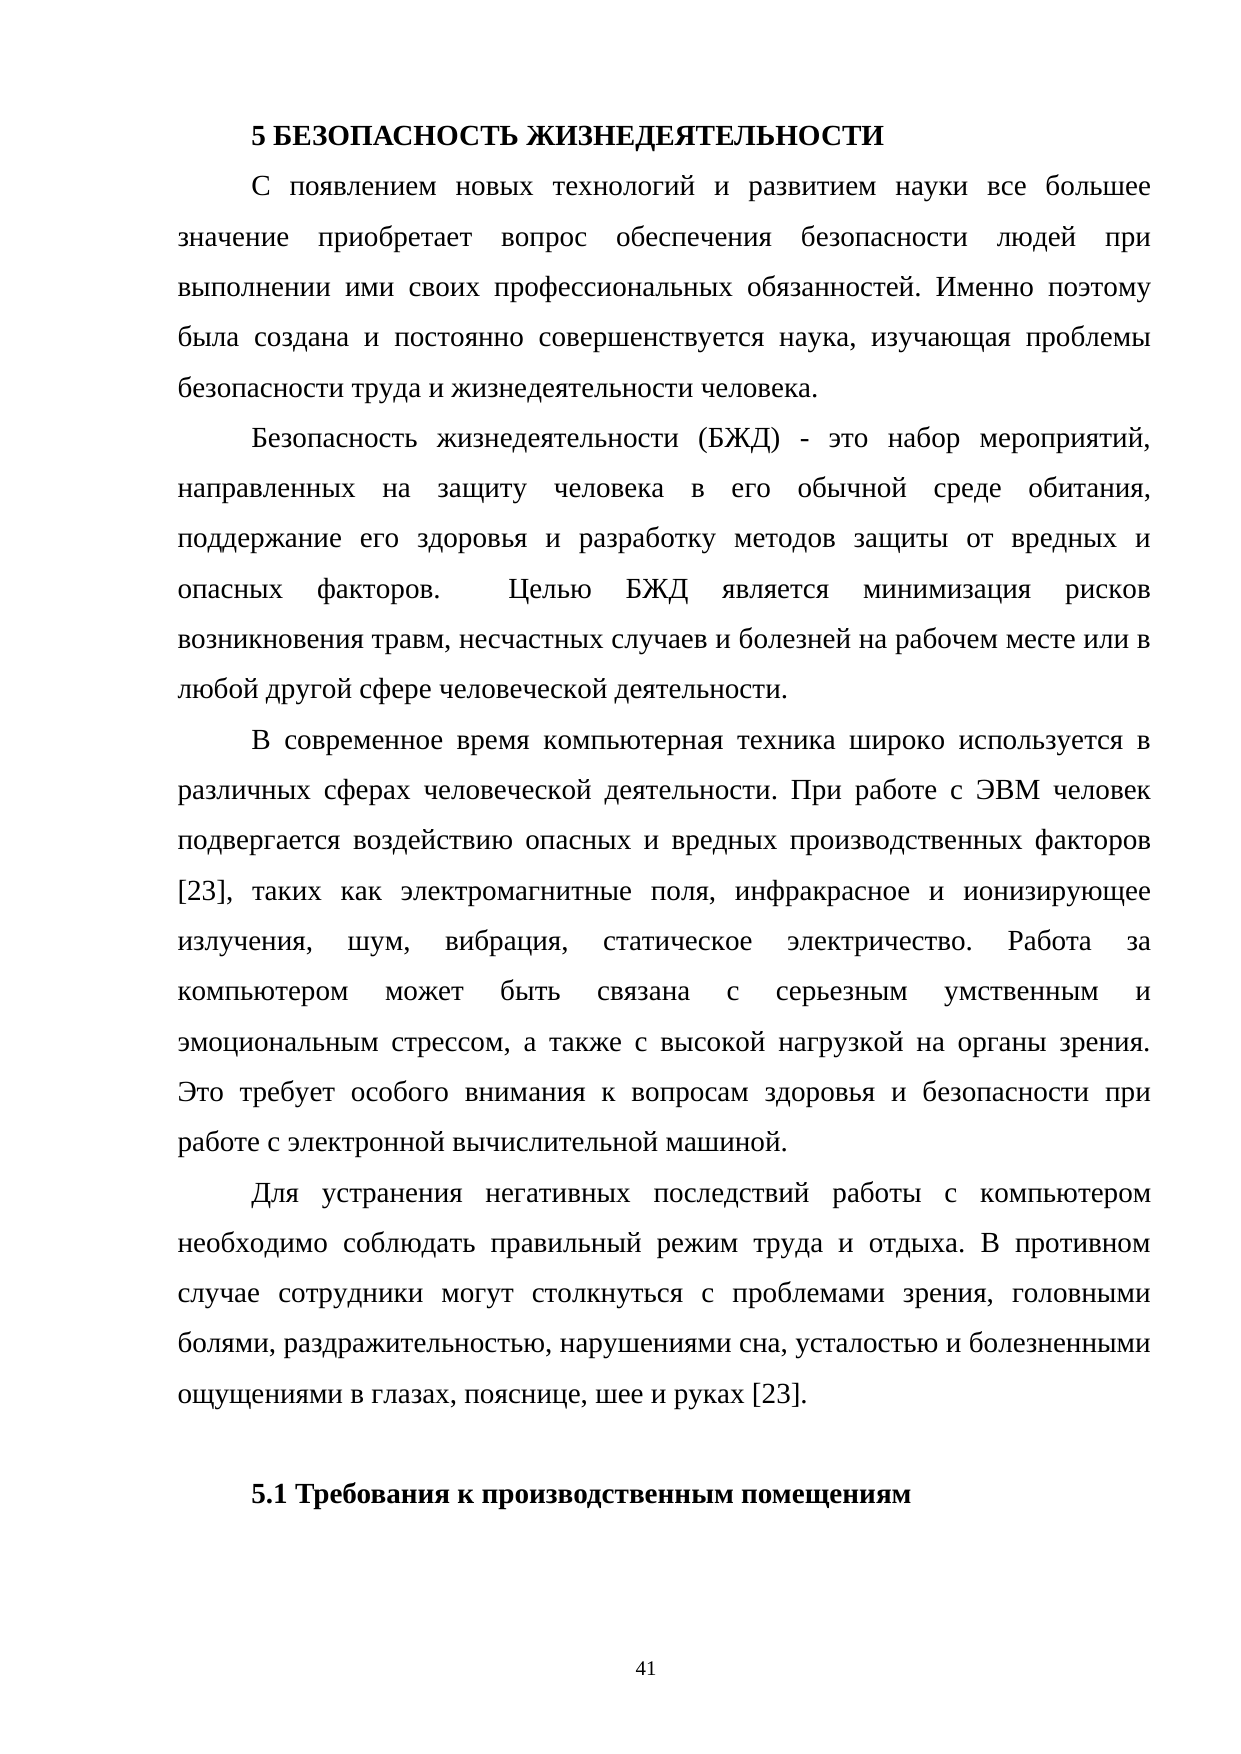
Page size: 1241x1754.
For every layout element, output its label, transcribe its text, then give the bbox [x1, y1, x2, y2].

text С появлением новых технологий и развитием науки все большее значение приобретает вопрос обеспечения безопасности людей при выполнении ими своих профессиональных обязанностей. Именно поэтому была создана и постоянно совершенствуется наука, изучающая проблемы безопасности труда и жизнедеятельности человека. [177, 168, 1152, 403]
subtitle 5.1 Требования к производственным помещениям [251, 1477, 1152, 1510]
text В современное время компьютерная техника широко используется в различных сферах человеческой деятельности. При работе с ЭВМ человек подвергается воздействию опасных и вредных производственных факторов [23], таких как электромагнитные поля, инфракрасное и ионизирующее излучения, шум, вибрация, статическое электричество. Работа за компьютером может быть связана с серьезным умственным и эмоциональным стрессом, а также с высокой нагрузкой на органы зрения. Это требует особого внимания к вопросам здоровья и безопасности при работе с электронной вычислительной машиной. [177, 722, 1152, 1158]
text Безопасность жизнедеятельности (БЖД) - это набор мероприятий, направленных на защиту человека в его обычной среде обитания, поддержание его здоровья и разработку методов защиты от вредных и опасных факторов. Целью БЖД является минимизация рисков возникновения травм, несчастных случаев и болезней на рабочем месте или в любой другой сфере человеческой деятельности. [177, 420, 1152, 705]
subtitle 5 БЕЗОПАСНОСТЬ ЖИЗНЕДЕЯТЕЛЬНОСТИ [251, 118, 1152, 152]
text Для устранения негативных последствий работы с компьютером необходимо соблюдать правильный режим труда и отдыха. В противном случае сотрудники могут столкнуться с проблемами зрения, головными болями, раздражительностью, нарушениями сна, усталостью и болезненными ощущениями в глазах, пояснице, шее и руках [23]. [177, 1175, 1152, 1409]
